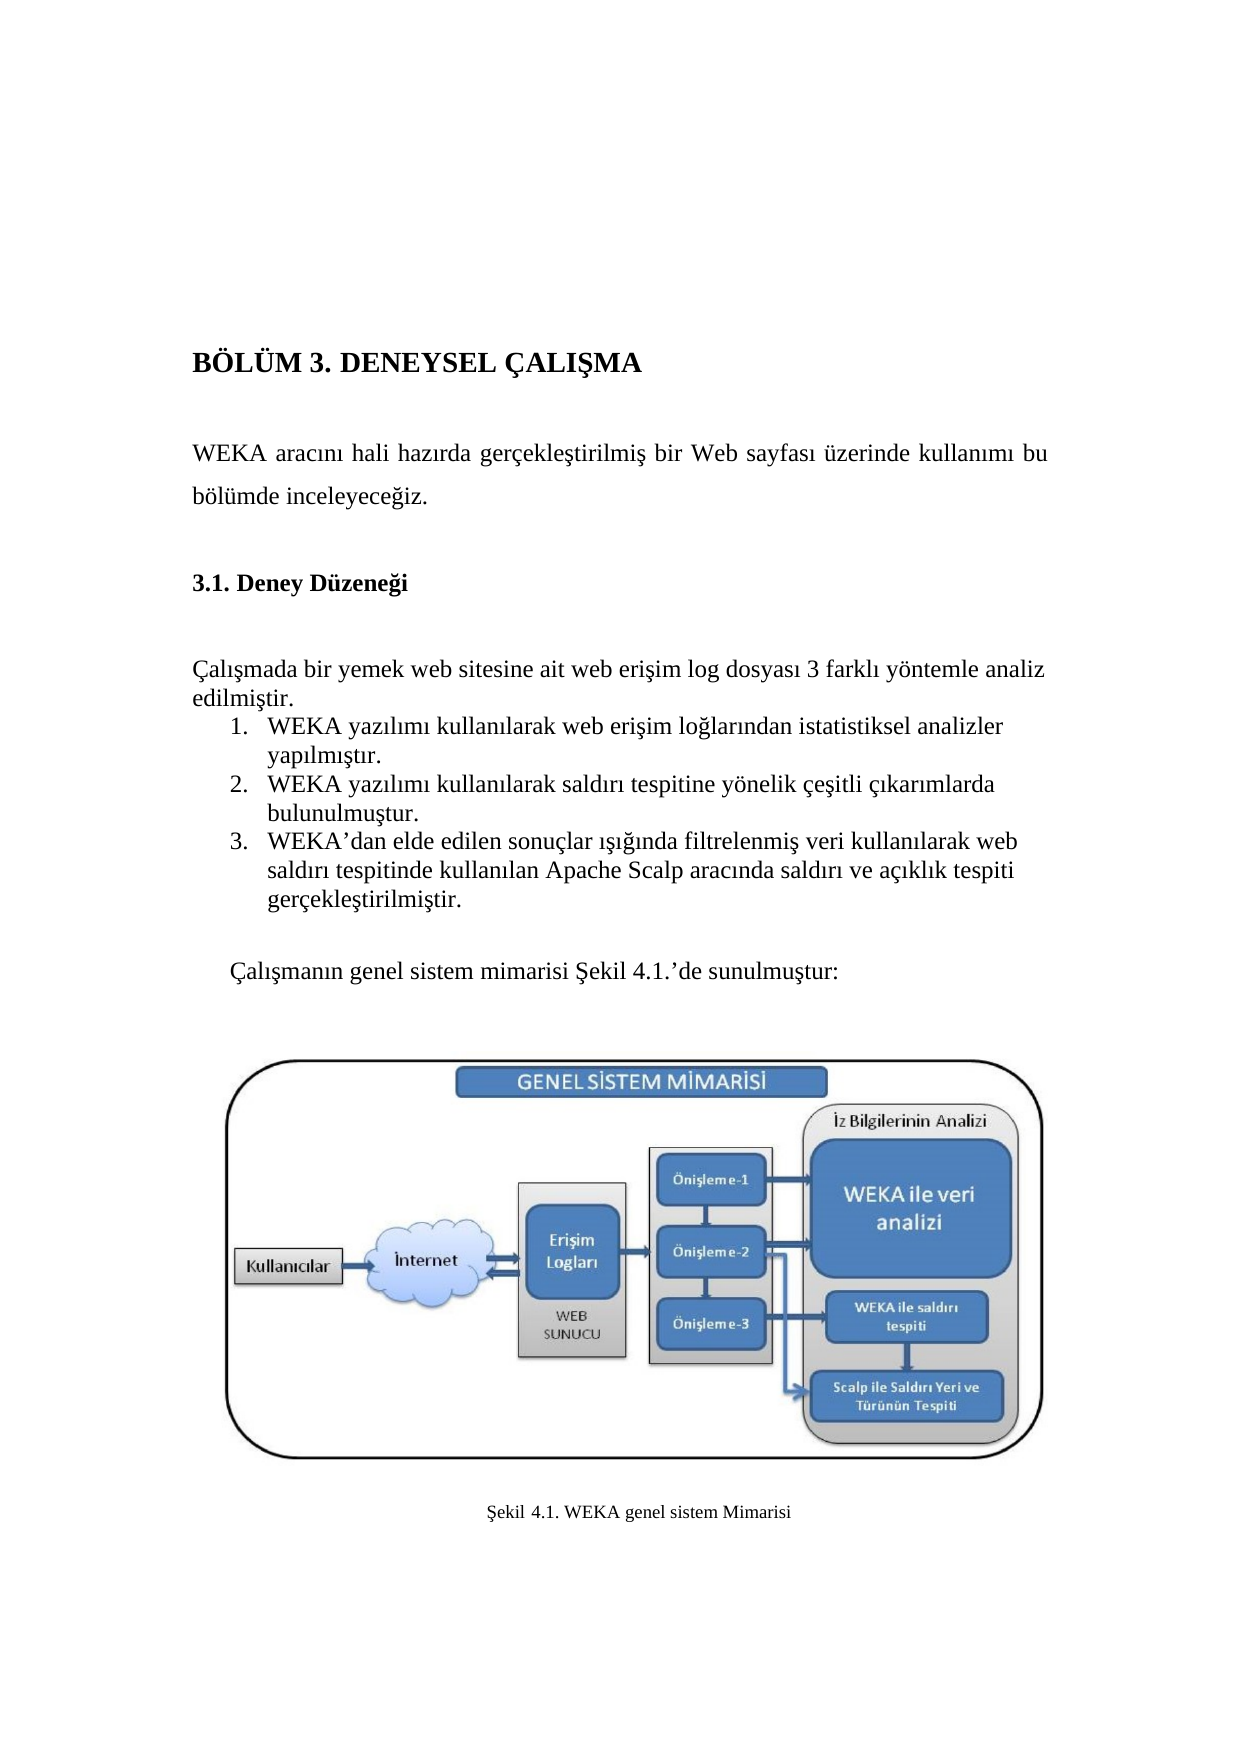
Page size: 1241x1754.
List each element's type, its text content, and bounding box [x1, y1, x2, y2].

list WEKA’dan elde edilen sonuçlar ışığında filtrelenmiş veri kullanılarak web saldırı tespitinde kullanılan Apache Scalp aracında saldırı ve açıklık tespiti gerçekleştirilmiştir. [229, 826, 1048, 913]
subtitle DENEYSEL ÇALIŞMA [192, 345, 1048, 378]
picture [193, 1041, 1050, 1476]
text Çalışmanın genel sistem mimarisi Şekil 4.1.’de sunulmuştur: [229, 956, 1048, 984]
text Şekil 4.1. WEKA genel sistem Mimarisi [229, 1476, 1048, 1522]
list WEKA yazılımı kullanılarak saldırı tespitine yönelik çeşitli çıkarımlarda bulunulmuştur. [229, 769, 1048, 826]
text Deney Düzeneği [192, 568, 1048, 596]
text WEKA aracını hali hazırda gerçekleştirilmiş bir Web sayfası üzerinde kullanımı bu bölümde inceleyeceğiz. [192, 438, 1048, 510]
text Çalışmada bir yemek web sitesine ait web erişim log dosyası 3 farklı yöntemle analiz edilmiştir. [192, 654, 1048, 711]
list WEKA yazılımı kullanılarak web erişim loğlarından istatistiksel analizler yapılmıştır. [229, 711, 1048, 769]
